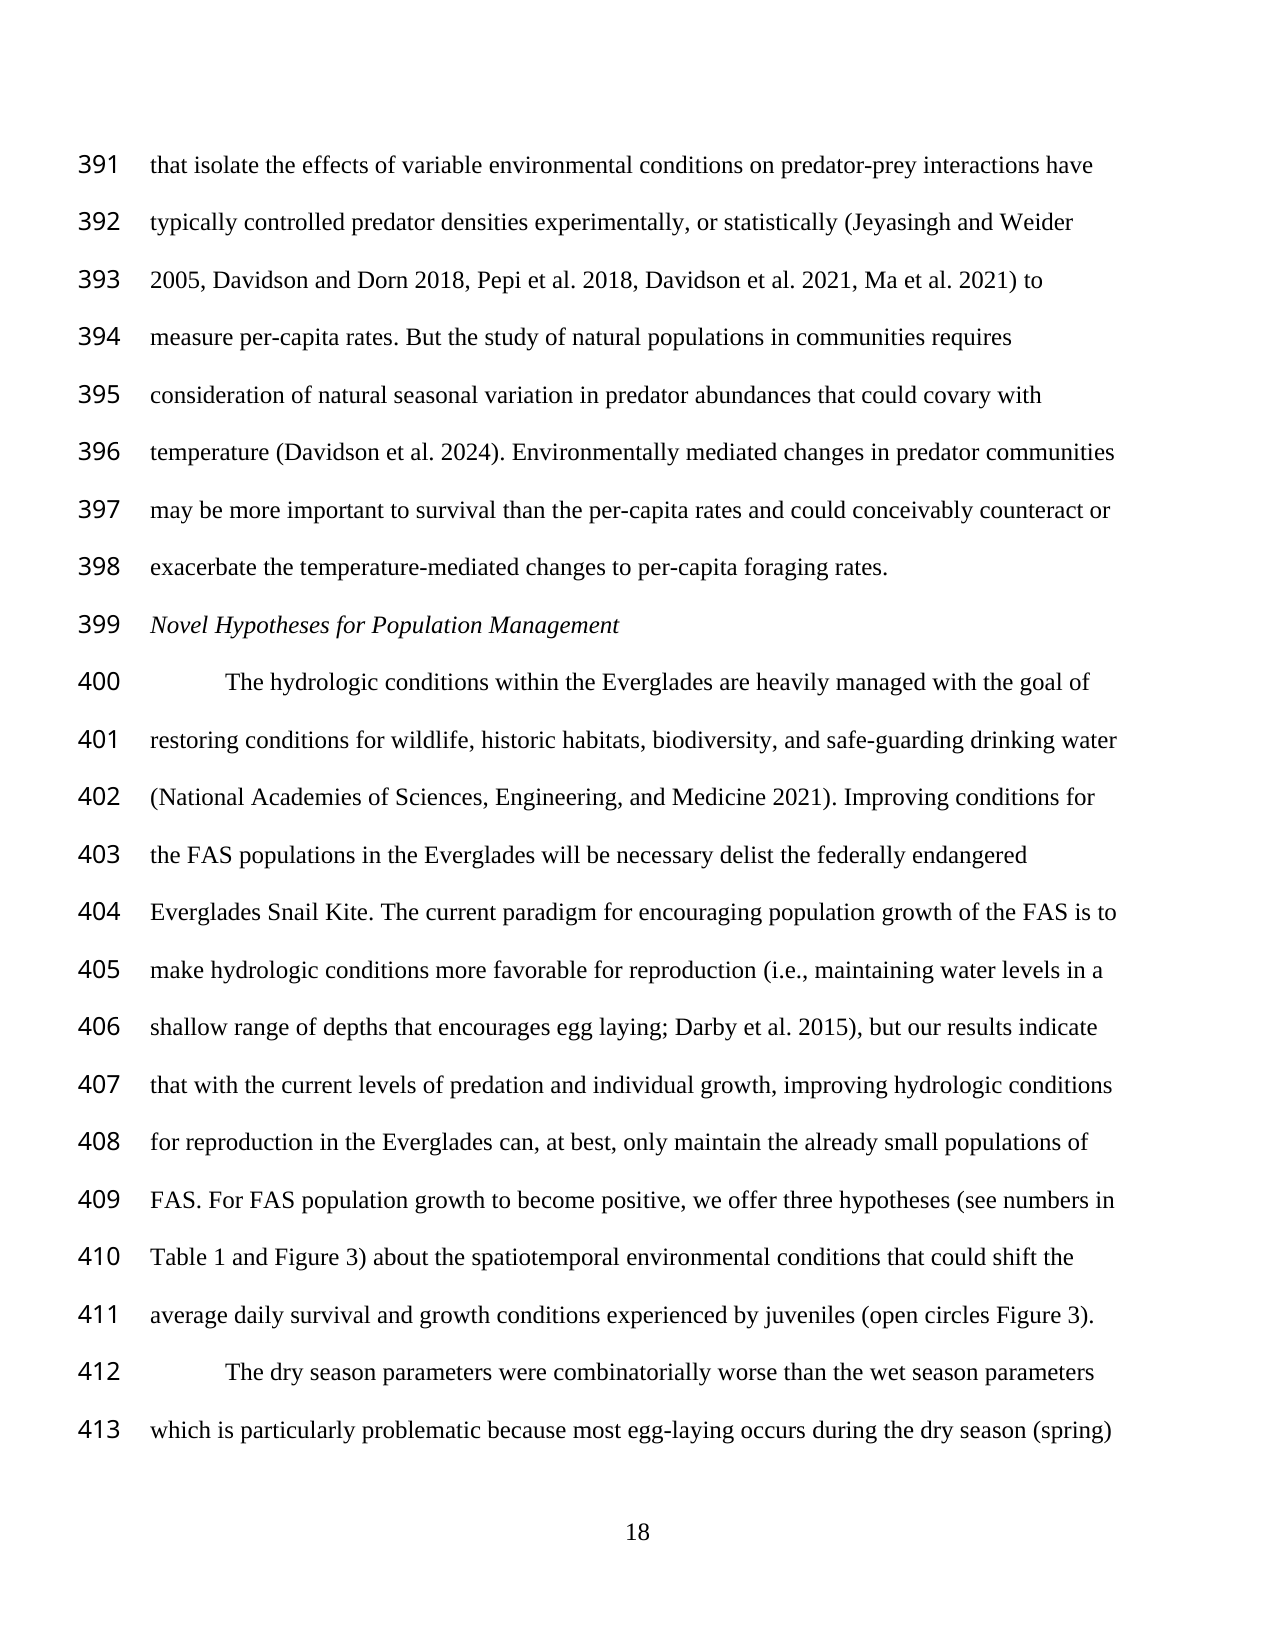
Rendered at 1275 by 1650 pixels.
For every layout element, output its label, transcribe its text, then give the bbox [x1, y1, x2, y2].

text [150, 150, 1125, 581]
text Novel Hypotheses for Population Management [150, 610, 1125, 639]
text The hydrologic conditions within the Everglades are heavily managed with the goal of restoring conditions for wildlife, historic habitats, biodiversity, and safe-guarding drinking water (National Academies of Sciences, Engineering, and Medicine 2021). Improving conditions for the FAS populations in the Everglades will be necessary delist the federally endangered Everglades Snail Kite. The current paradigm for encouraging population growth of the FAS is to make hydrologic conditions more favorable for reproduction (i.e., maintaining water levels in a shallow range of depths that encourages egg laying; Darby et al. 2015), but our results indicate that with the current levels of predation and individual growth, improving hydrologic conditions for reproduction in the Everglades can, at best, only maintain the already small populations of FAS. For FAS population growth to become positive, we offer three hypotheses (see numbers in Table 1 and Figure 3) about the spatiotemporal environmental conditions that could shift the average daily survival and growth conditions experienced by juveniles (open circles Figure 3). [150, 667, 1125, 1329]
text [150, 1357, 1125, 1444]
